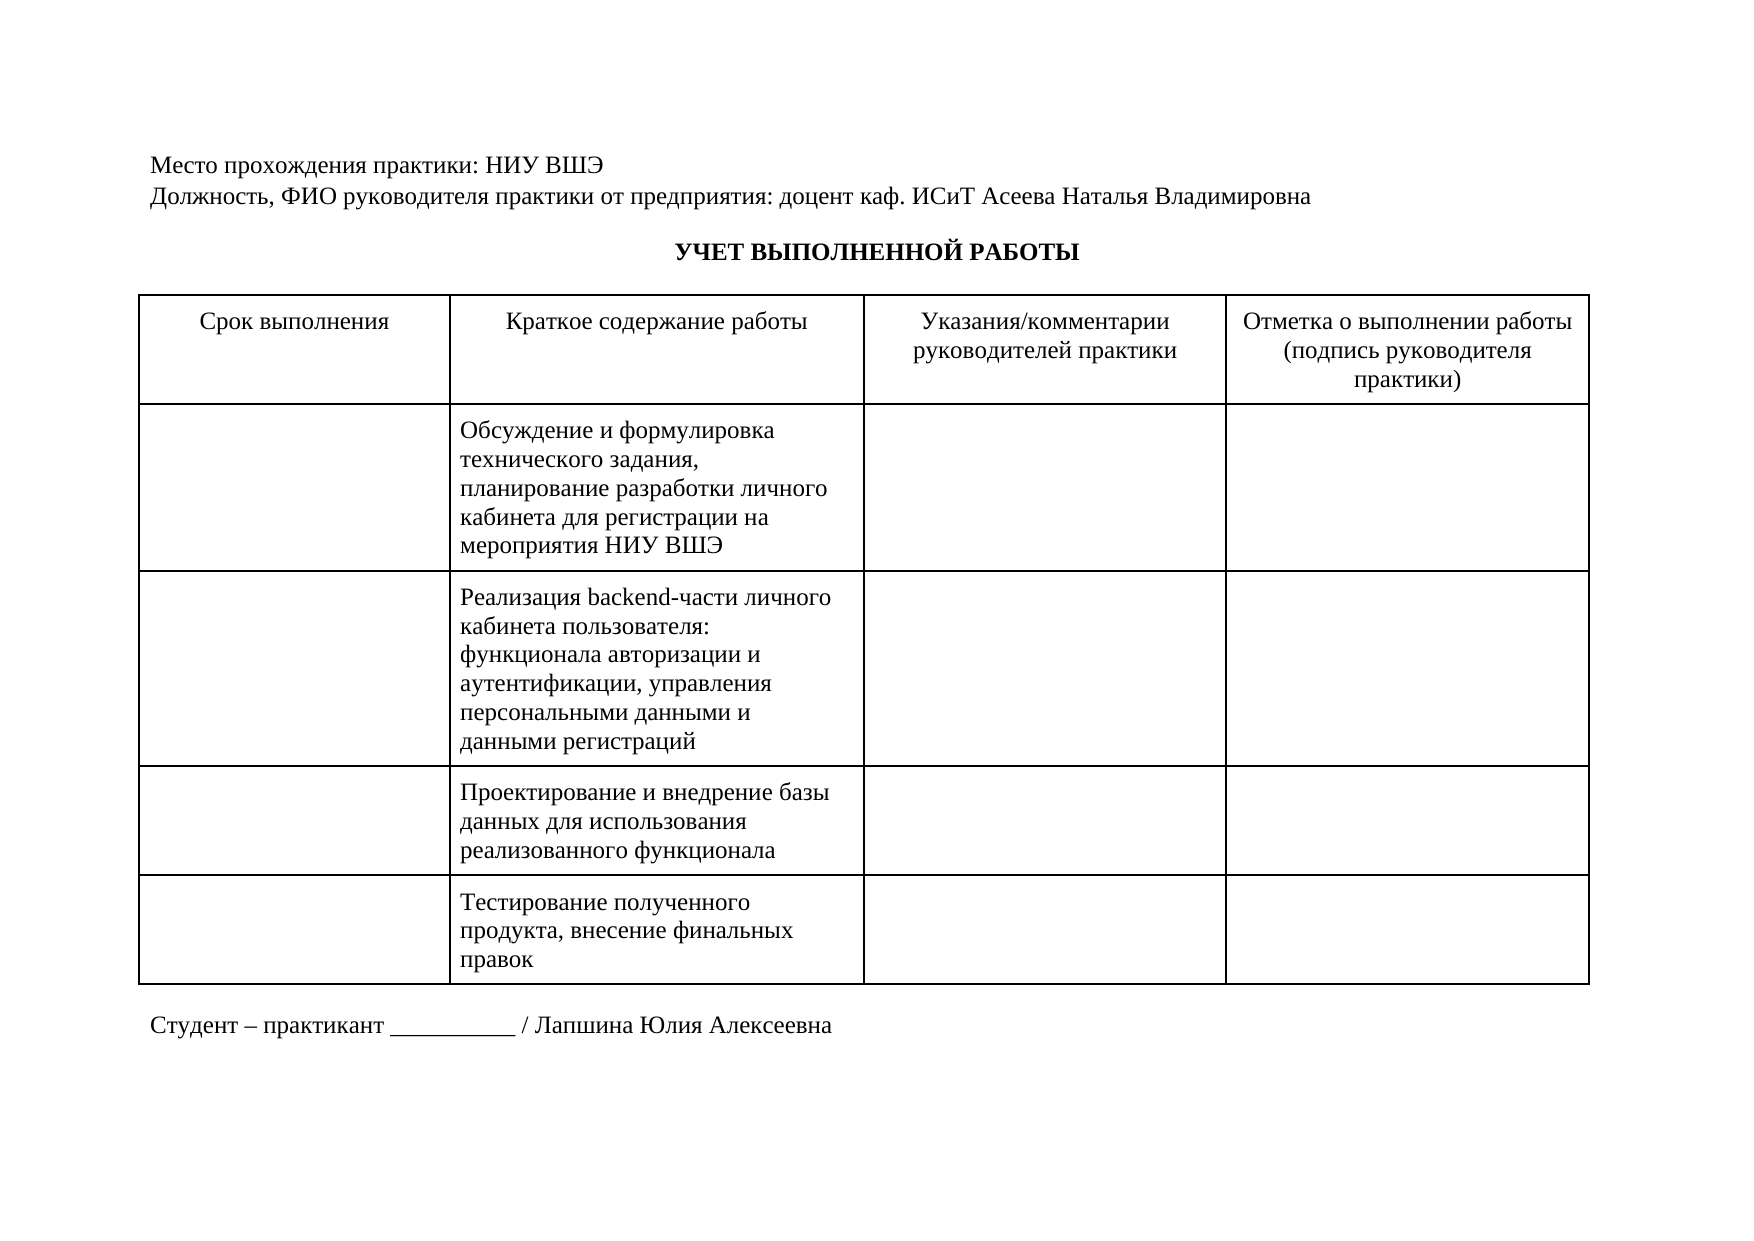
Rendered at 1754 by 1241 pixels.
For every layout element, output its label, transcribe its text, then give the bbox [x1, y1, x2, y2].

table_cell [140, 767, 449, 874]
table_cell [140, 876, 449, 983]
table_cell [140, 405, 449, 569]
table_cell [865, 572, 1225, 765]
table_cell [865, 767, 1225, 874]
table_cell Обсуждение и формулировка технического задания, планирование разработки личного кабинета для регистрации на мероприятия НИУ ВШЭ [451, 405, 863, 569]
table_header Краткое содержание работы [451, 296, 863, 403]
table_cell Тестирование полученного продукта, внесение финальных правок [451, 876, 863, 983]
table_cell [1227, 876, 1588, 983]
table_cell Реализация backend-части личного кабинета пользователя: функционала авторизации и аутентификации, управления персональными данными и данными регистраций [451, 572, 863, 765]
table_header Отметка о выполнении работы (подпись руководителя практики) [1227, 296, 1588, 403]
table_cell [865, 405, 1225, 569]
table_header Указания/комментарии руководителей практики [865, 296, 1225, 403]
table_header Срок выполнения [140, 296, 449, 403]
table_cell [1227, 405, 1588, 569]
text Студент – практикант __________ / Лапшина Юлия Алексеевна [150, 1010, 1604, 1039]
table_cell [865, 876, 1225, 983]
table_cell [1227, 572, 1588, 765]
table_cell Проектирование и внедрение базы данных для использования реализованного функционала [451, 767, 863, 874]
table_cell [1227, 767, 1588, 874]
text УЧЕТ ВЫПОЛНЕННОЙ РАБОТЫ [150, 237, 1604, 266]
text Место прохождения практики: НИУ ВШЭ Должность, ФИО руководителя практики от предприятия: доцент каф. ИСиТ Асеева Наталья Владимировна [150, 150, 1604, 210]
table_cell [140, 572, 449, 765]
